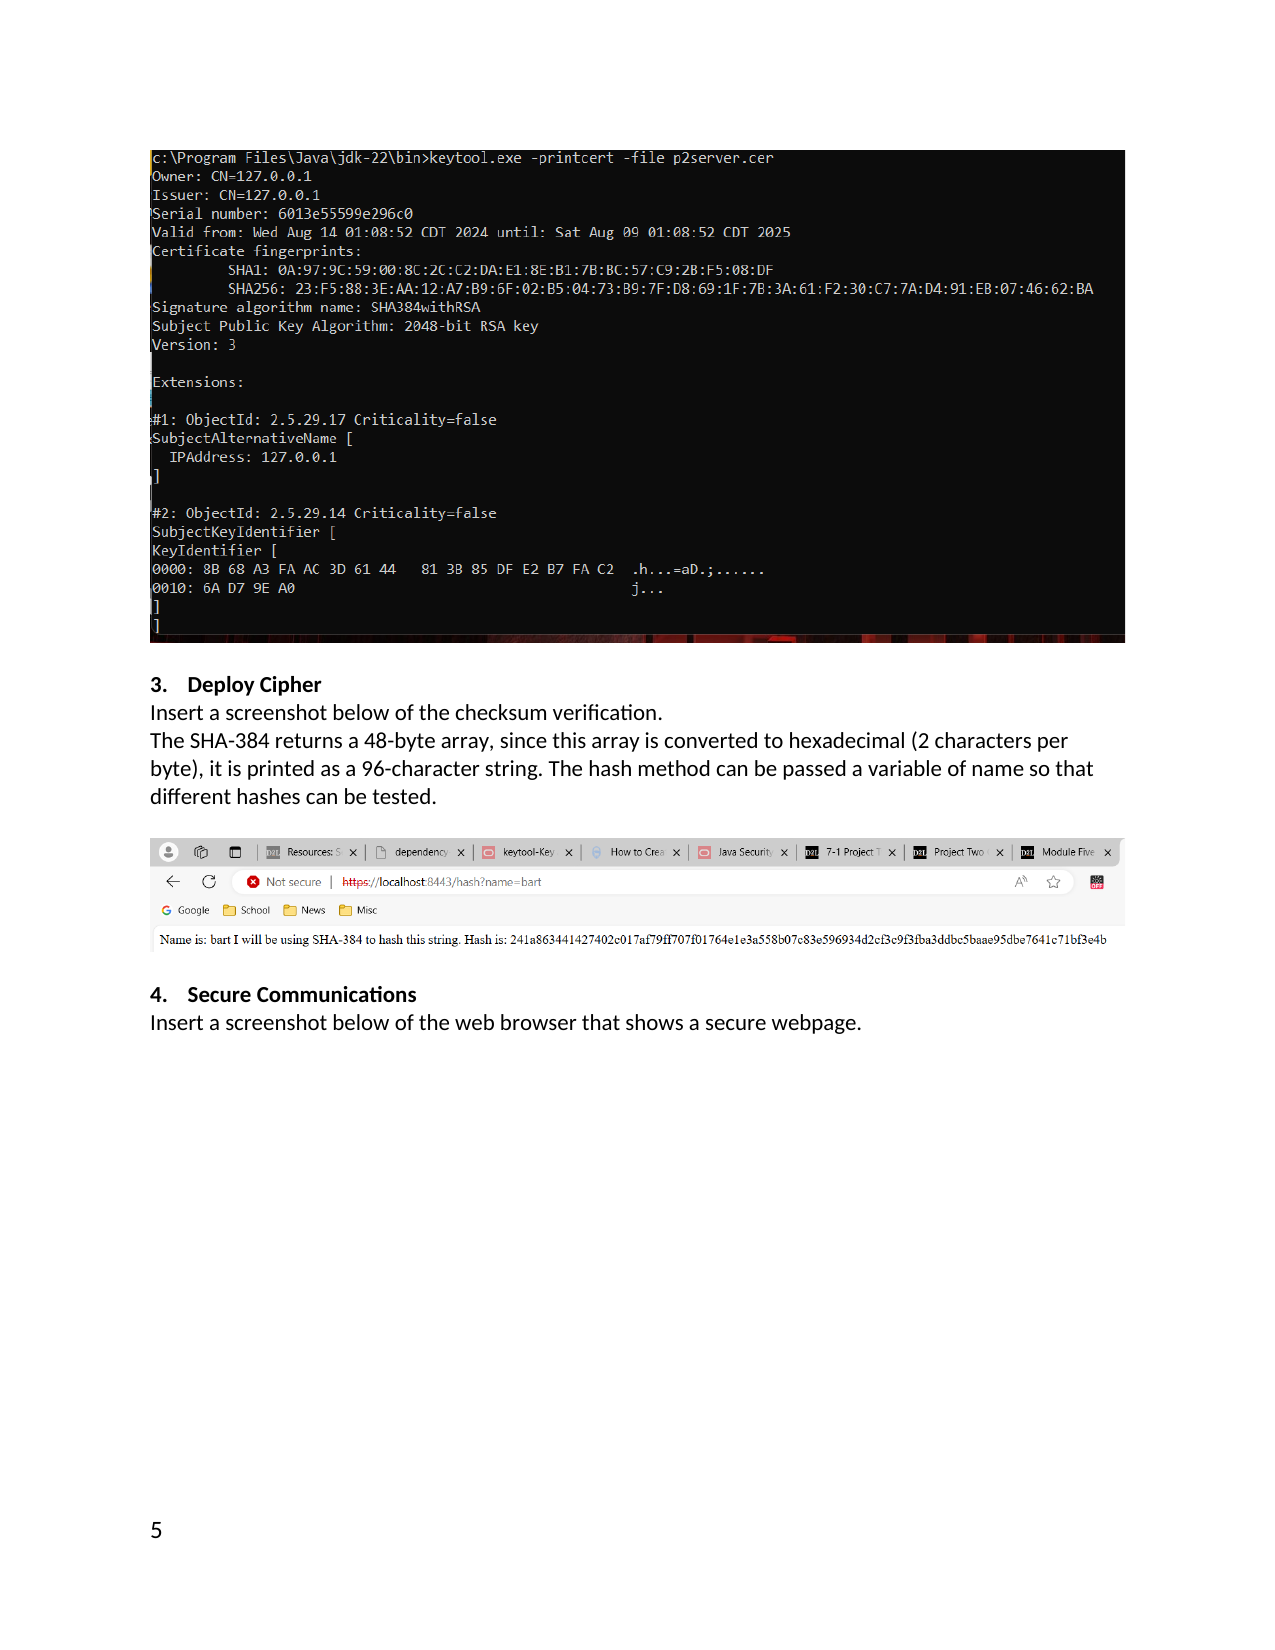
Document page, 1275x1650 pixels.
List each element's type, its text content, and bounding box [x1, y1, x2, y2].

text The SHA-384 returns a 48-byte array, since this array is converted to hexadecimal (2 characters per byte), it is printed as a 96-character string. The hash method can be passed a variable of name so that different hashes can be tested. [150, 726, 1125, 810]
picture [150, 150, 1125, 643]
subtitle Secure Communications [150, 980, 1125, 1008]
text Insert a screenshot below of the checksum verification. [150, 698, 1125, 726]
picture [150, 838, 1125, 952]
text Insert a screenshot below of the web browser that shows a secure webpage. [150, 1008, 1125, 1036]
subtitle Deploy Cipher [150, 670, 1125, 698]
